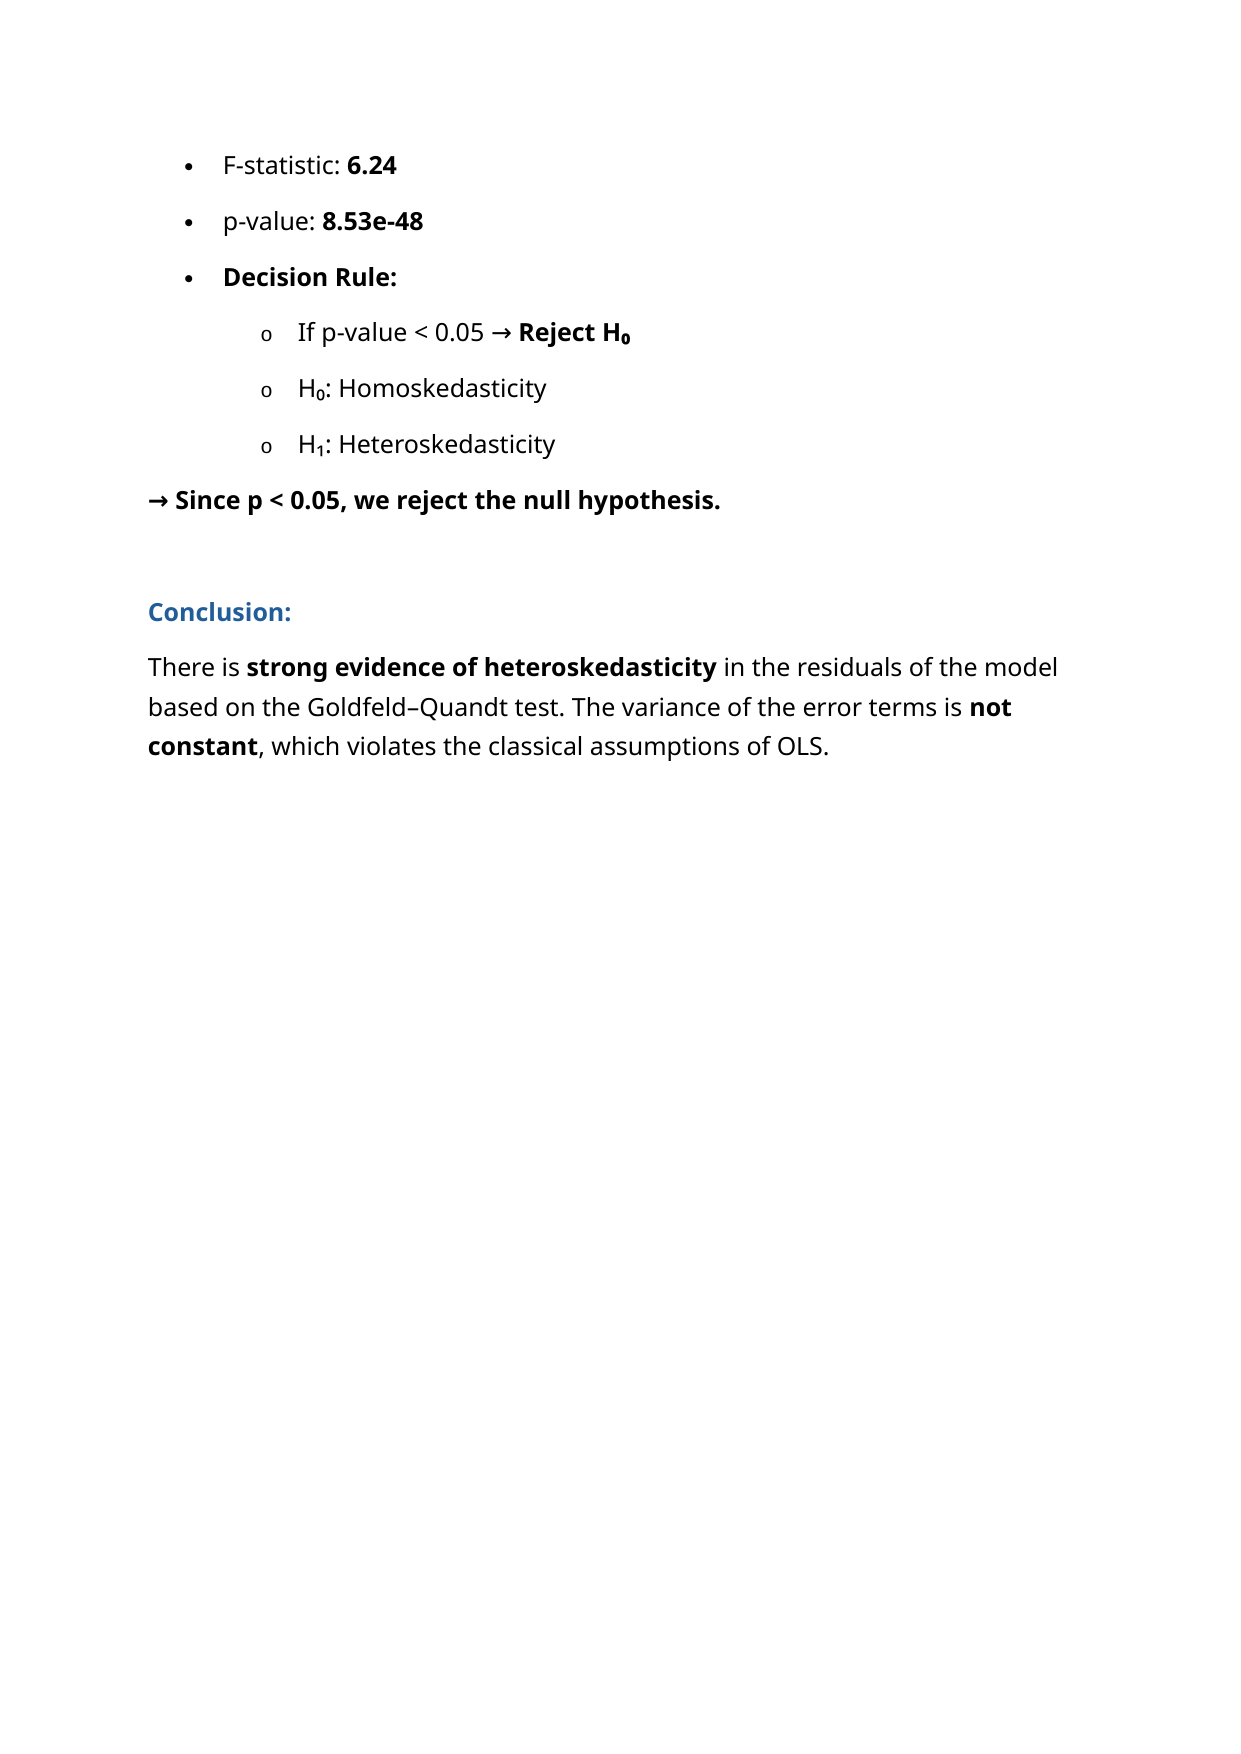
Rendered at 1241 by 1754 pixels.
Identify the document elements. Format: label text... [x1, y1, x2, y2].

list F-statistic: 6.24 [185, 148, 1093, 182]
text → Since p < 0.05, we reject the null hypothesis. [148, 483, 1093, 517]
list H₁: Heteroskedasticity [260, 427, 1093, 461]
list If p-value < 0.05 → Reject H₀ [260, 315, 1093, 349]
text Conclusion: [148, 594, 1093, 628]
list Decision Rule: [185, 259, 1093, 293]
list p-value: 8.53e-48 [185, 203, 1093, 237]
text There is strong evidence of heteroskedasticity in the residuals of the model based on the Goldfeld–Quandt test. The variance of the error terms is not constant, which violates the classical assumptions of OLS. [148, 650, 1093, 762]
list H₀: Homoskedasticity [260, 371, 1093, 405]
